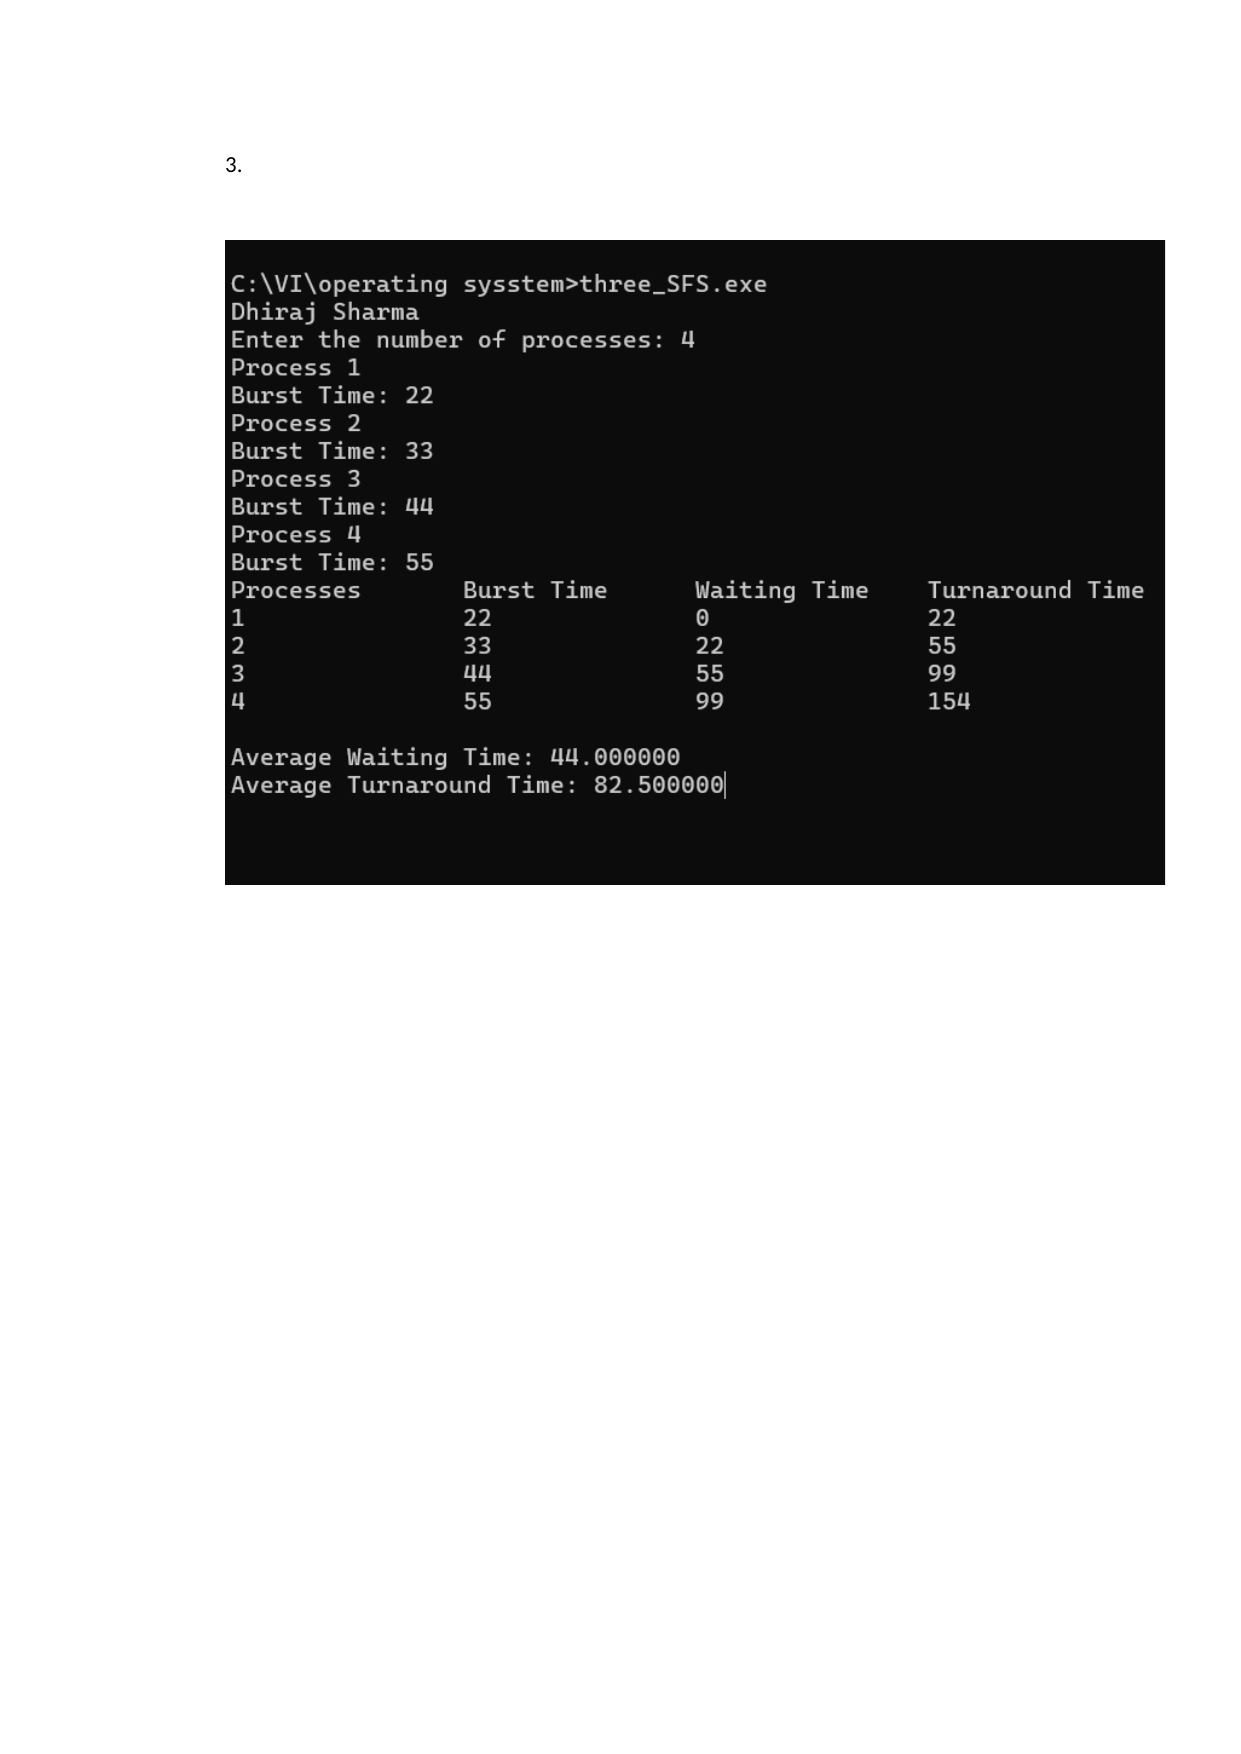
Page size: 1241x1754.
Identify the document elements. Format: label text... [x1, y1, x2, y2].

list 3. [225, 150, 1090, 178]
picture [225, 240, 1166, 885]
